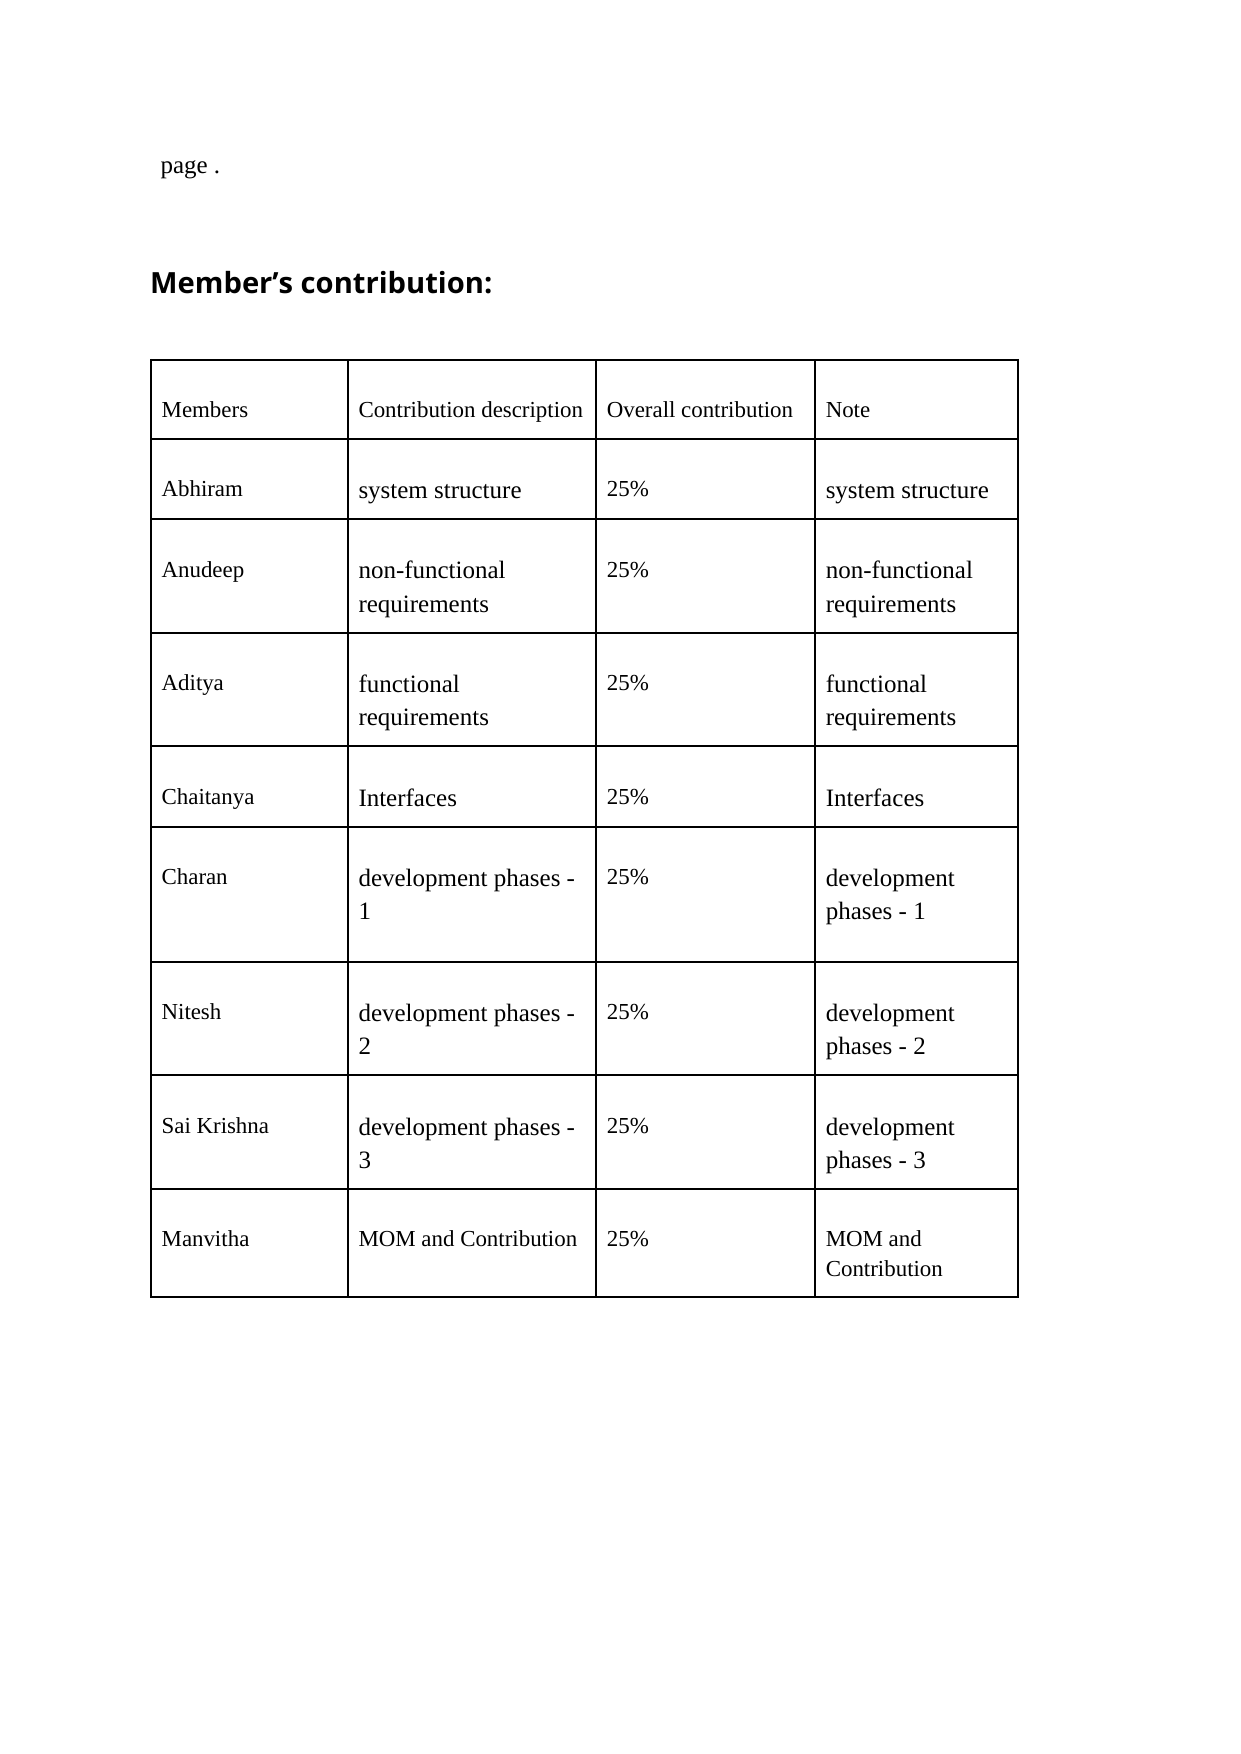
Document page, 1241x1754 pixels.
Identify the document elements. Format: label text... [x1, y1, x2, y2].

table_cell Charan [152, 828, 347, 961]
table_cell Abhiram [152, 440, 347, 518]
table_cell 25% [597, 1076, 814, 1188]
table_cell 25% [597, 634, 814, 745]
table_cell 25% [597, 963, 814, 1074]
table_cell 25% [597, 1190, 814, 1296]
table_cell development phases - 3 [816, 1076, 1017, 1188]
table_cell Manvitha [152, 1190, 347, 1296]
table_cell functional requirements [816, 634, 1017, 745]
table_cell system structure [816, 440, 1017, 518]
table_cell Interfaces [816, 747, 1017, 826]
table_cell non-functional requirements [816, 520, 1017, 632]
table_cell functional requirements [349, 634, 595, 745]
table_cell development phases - 3 [349, 1076, 595, 1188]
table_cell Sai Krishna [152, 1076, 347, 1188]
table_cell development phases - 2 [816, 963, 1017, 1074]
table_cell non-functional requirements [349, 520, 595, 632]
table_cell Interfaces [349, 747, 595, 826]
table_header Members [152, 361, 347, 438]
table_header Contribution description [349, 361, 595, 438]
table_cell development phases - 1 [349, 828, 595, 961]
table_cell 25% [597, 520, 814, 632]
text Member’s contribution: [150, 262, 1090, 302]
table_cell development phases - 1 [816, 828, 1017, 961]
table_header Overall contribution [597, 361, 814, 438]
table_cell development phases - 2 [349, 963, 595, 1074]
table_cell 25% [597, 747, 814, 826]
table_header Note [816, 361, 1017, 438]
table_cell MOM and Contribution [816, 1190, 1017, 1296]
table_cell Nitesh [152, 963, 347, 1074]
table_cell Chaitanya [152, 747, 347, 826]
table_cell MOM and Contribution [349, 1190, 595, 1296]
table_cell 25% [597, 828, 814, 961]
table_cell Aditya [152, 634, 347, 745]
table_cell Anudeep [152, 520, 347, 632]
table_cell 25% [597, 440, 814, 518]
table_cell system structure [349, 440, 595, 518]
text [160, 150, 1068, 179]
